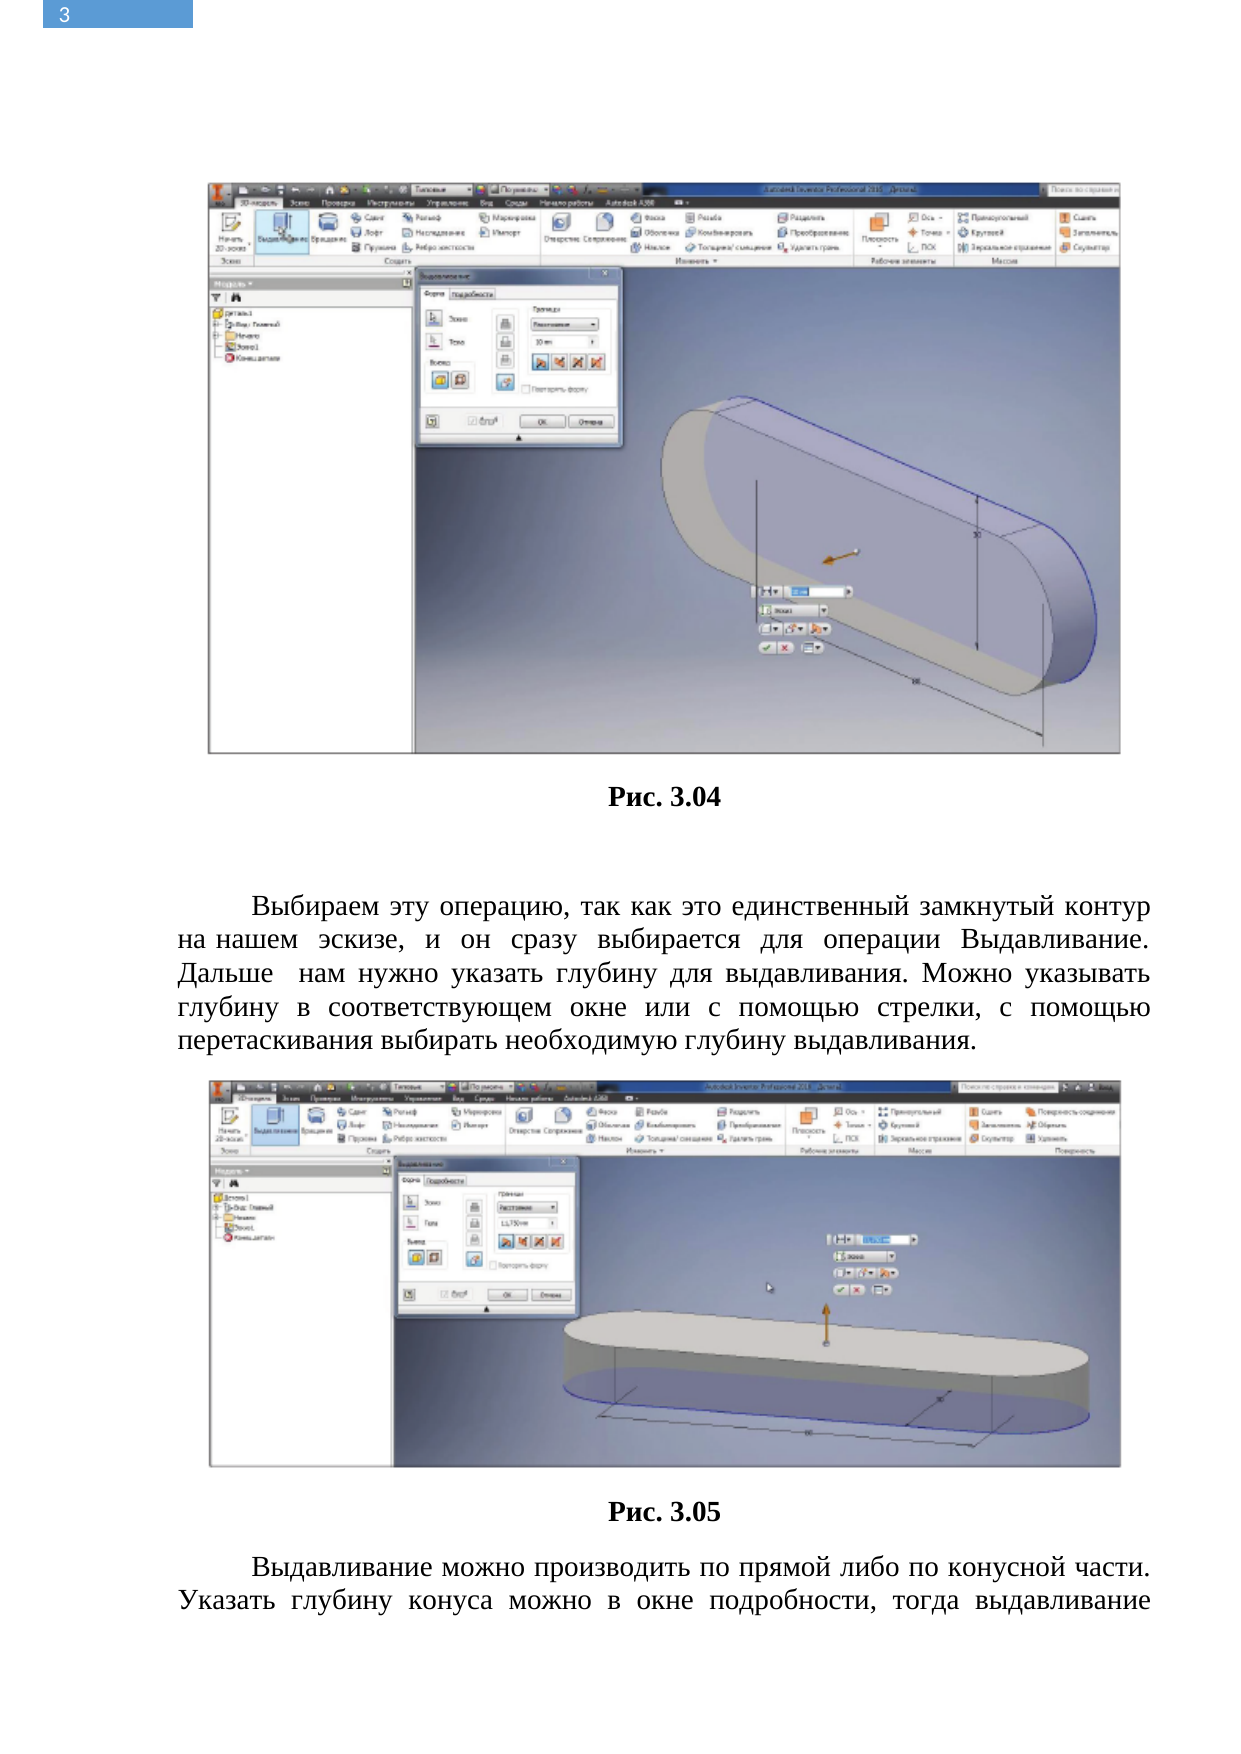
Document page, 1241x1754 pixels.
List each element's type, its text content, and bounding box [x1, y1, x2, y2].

text Рис. 3.04 [177, 779, 1152, 813]
text Рис. 3.05 [177, 1494, 1152, 1528]
text Выбираем эту операцию, так как это единственный замкнутый контур на нашем эскизе, и он сразу выбирается для операции Выдавливание. Дальше нам нужно указать глубину для выдавливания. Можно указывать глубину в соответствующем окне или с помощью стрелки, с помощью перетаскивания выбирать необходимую глубину выдавливания. [177, 888, 1152, 1056]
picture [203, 1076, 1126, 1474]
picture [205, 172, 1123, 759]
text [177, 1549, 1152, 1616]
